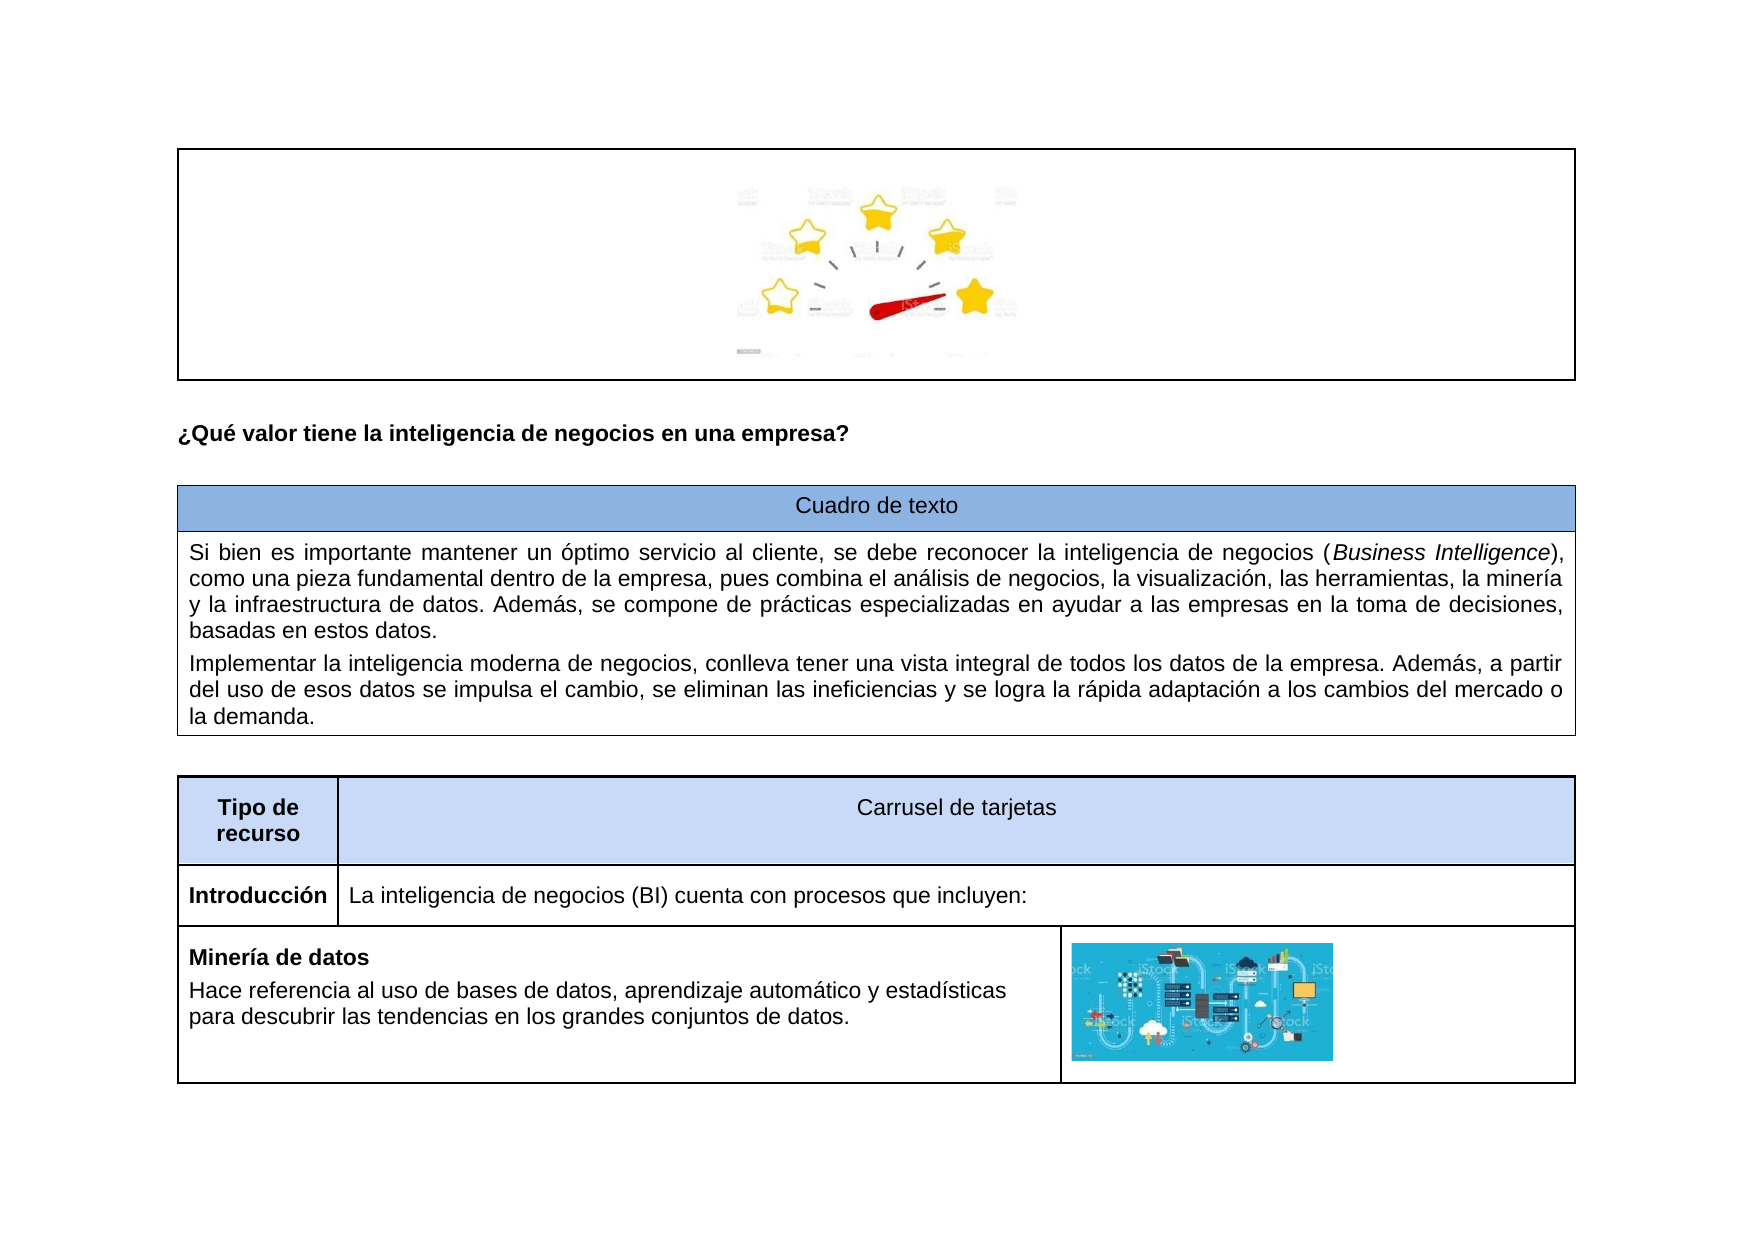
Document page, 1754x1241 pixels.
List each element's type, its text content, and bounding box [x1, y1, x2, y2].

table_cell Introducción [179, 866, 337, 925]
table_cell Si bien es importante mantener un óptimo servicio al cliente, se debe reconocer la inteligencia de negocios (Business Intelligence), como una pieza fundamental dentro de la empresa, pues combina el análisis de negocios, la visualización, las herramientas, la minería y la infraestructura de datos. Además, se compone de prácticas especializadas en ayudar a las empresas en la toma de decisiones, basadas en estos datos. Implementar la inteligencia moderna de negocios, conlleva tener una vista integral de todos los datos de la empresa. Además, a partir del uso de esos datos se impulsa el cambio, se eliminan las ineficiencias y se logra la rápida adaptación a los cambios del mercado o la demanda. [178, 532, 1575, 735]
picture [736, 166, 1017, 357]
text ¿Qué valor tiene la inteligencia de negocios en una empresa? [177, 420, 1577, 446]
picture [1071, 943, 1333, 1061]
table_header Carrusel de tarjetas [339, 778, 1574, 863]
table_cell Imagen: 134102_i27 [1062, 927, 1574, 1082]
table_header Cuadro de texto [178, 486, 1575, 531]
table_cell La inteligencia de negocios (BI) cuenta con procesos que incluyen: [339, 866, 1574, 925]
table_header Tipo de recurso [179, 778, 337, 863]
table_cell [179, 150, 1574, 379]
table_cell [179, 927, 1060, 1082]
